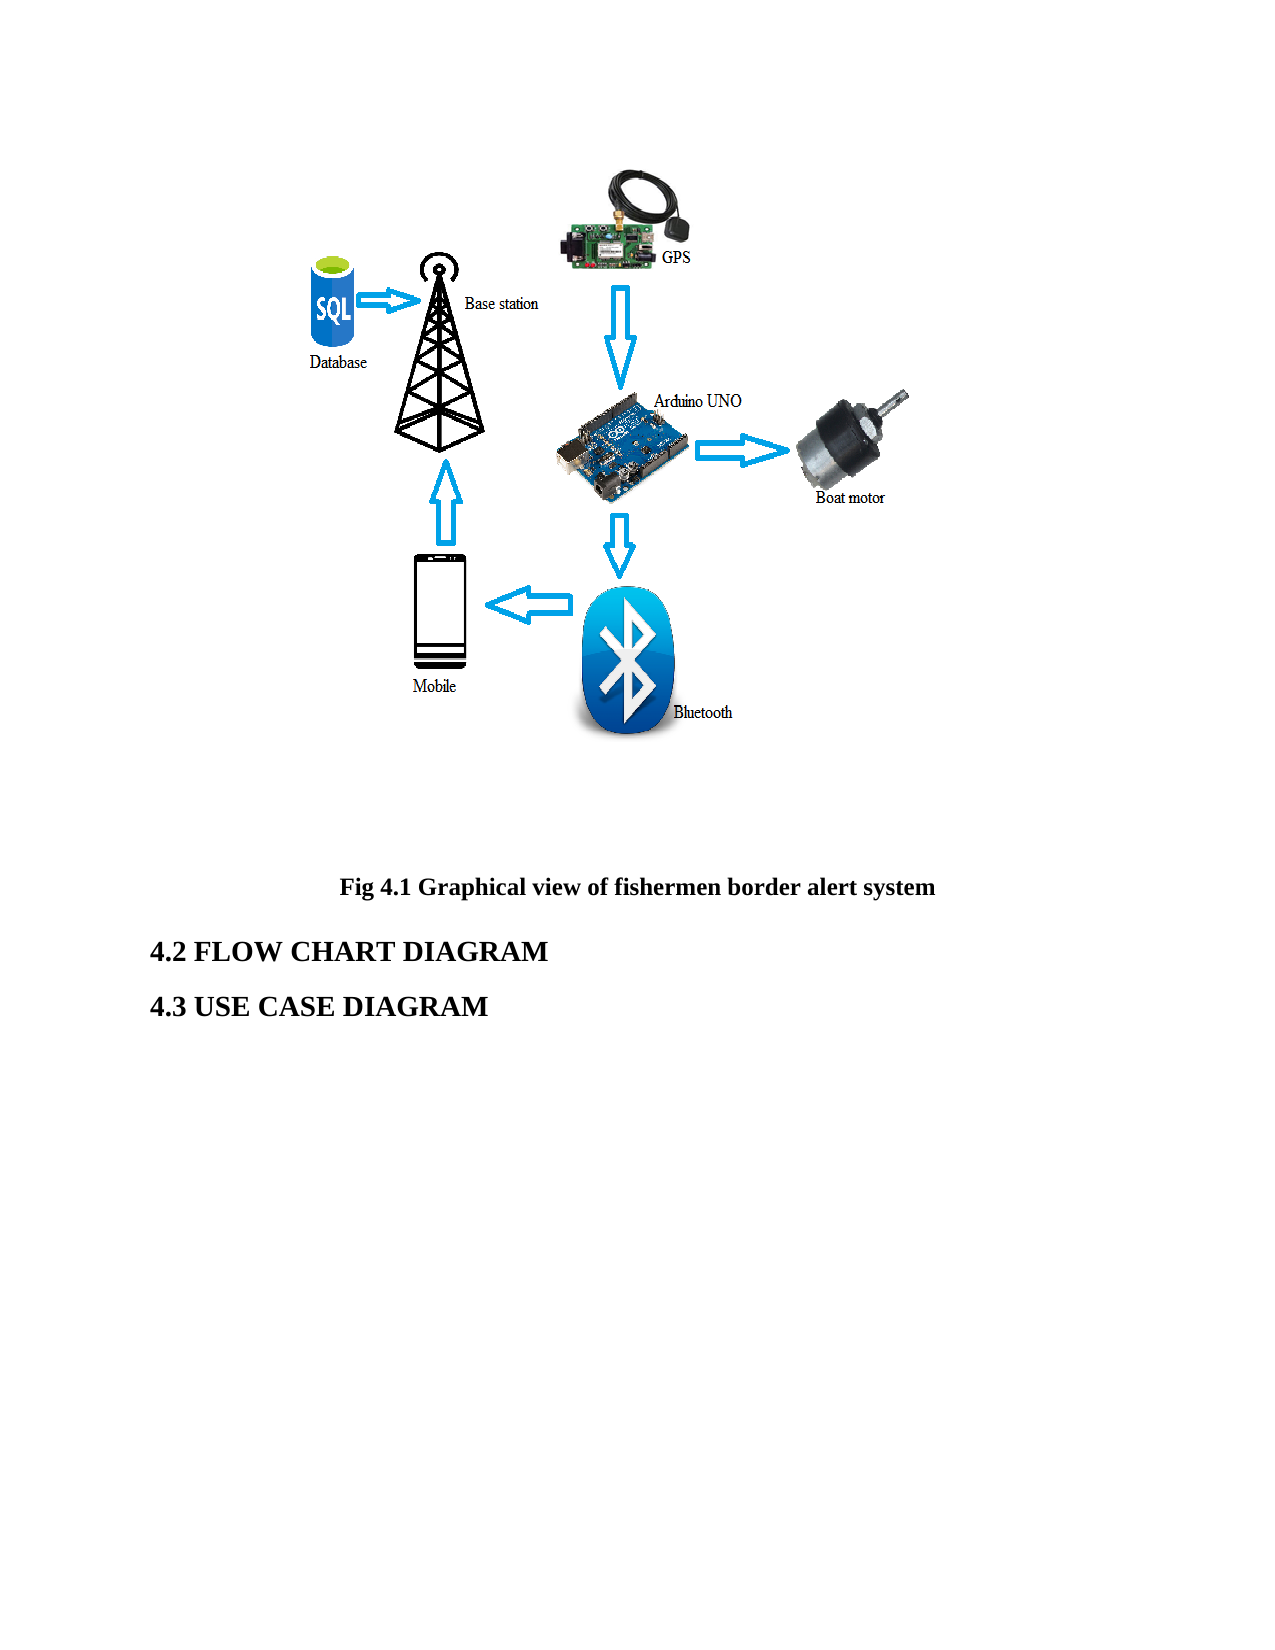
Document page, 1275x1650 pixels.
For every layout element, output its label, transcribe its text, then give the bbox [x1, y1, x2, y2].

picture [278, 149, 997, 838]
text Fig 4.1 Graphical view of fishermen border alert system [150, 872, 1125, 900]
text 4.3 USE CASE DIAGRAM [150, 989, 1125, 1022]
text 4.2 FLOW CHART DIAGRAM [150, 934, 1125, 968]
